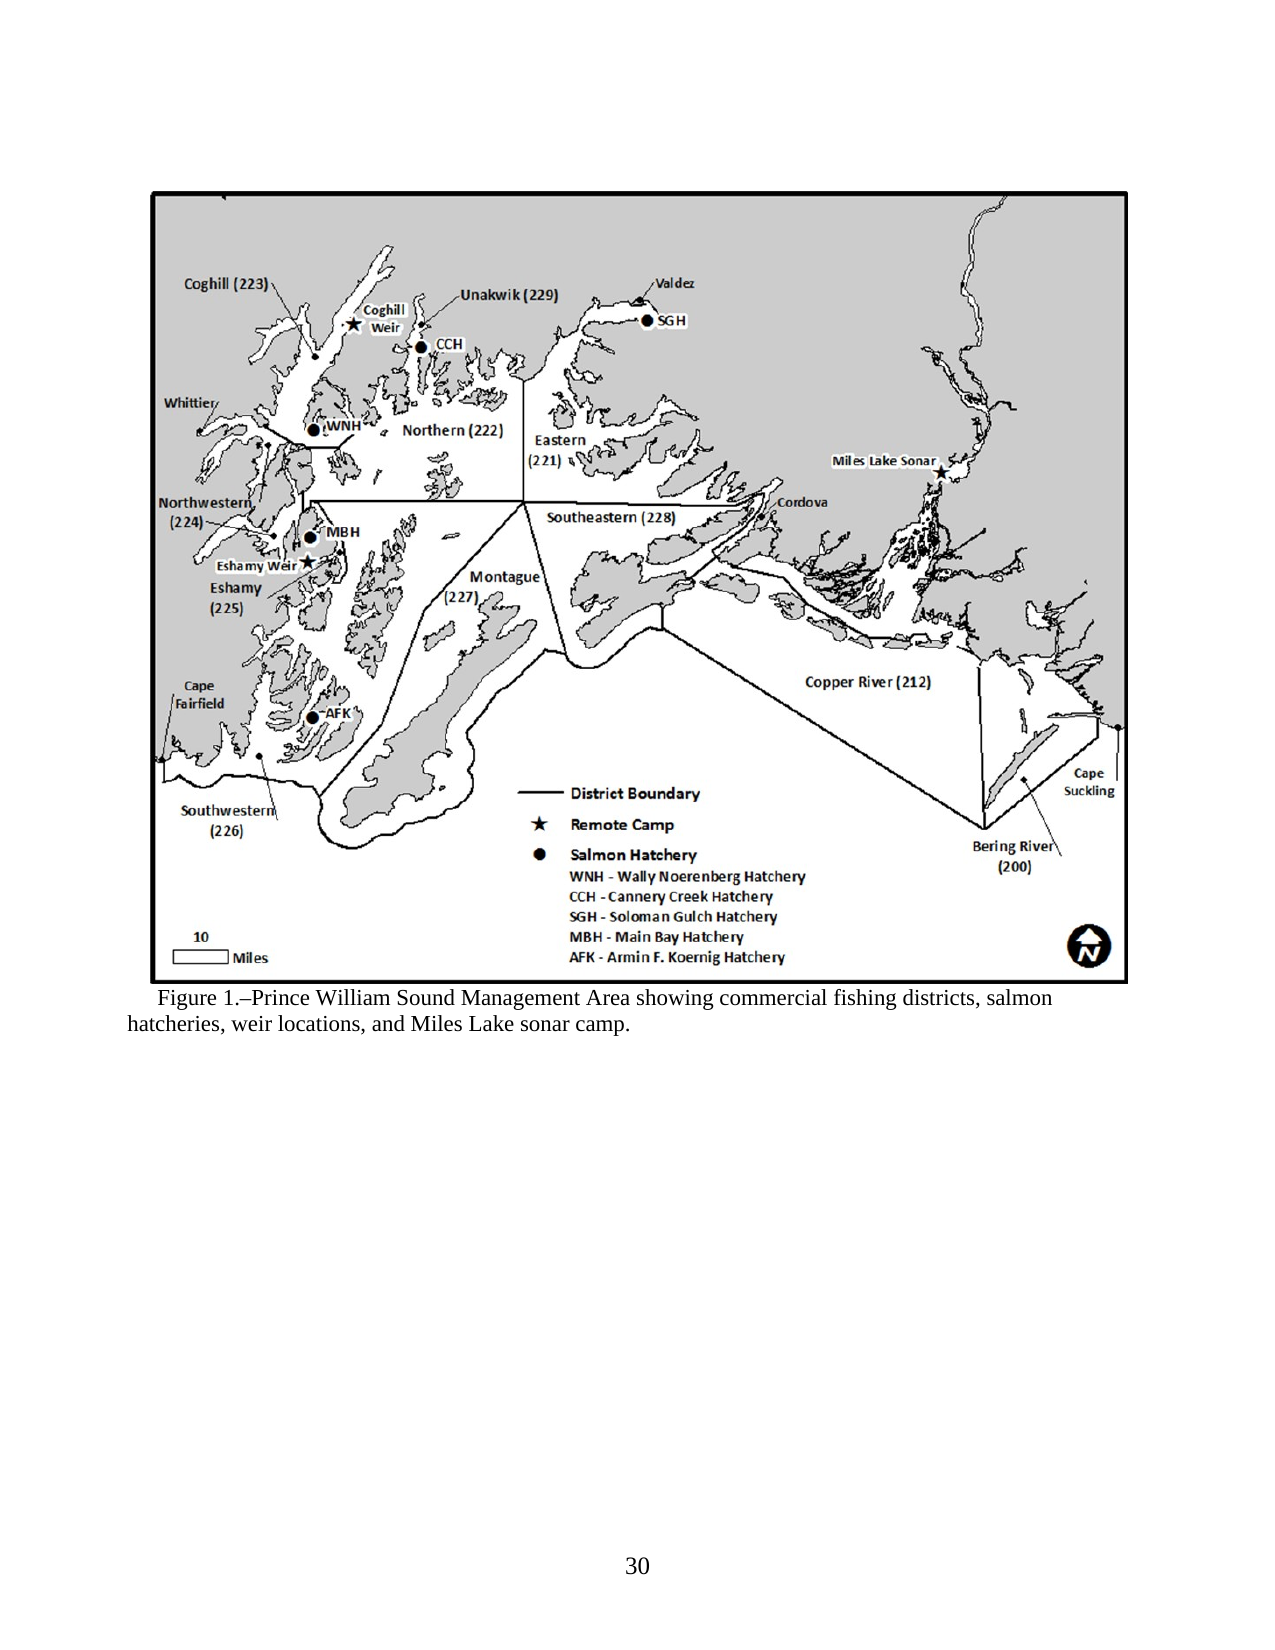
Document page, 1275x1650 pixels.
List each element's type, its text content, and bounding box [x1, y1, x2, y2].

picture [150, 191, 1128, 984]
